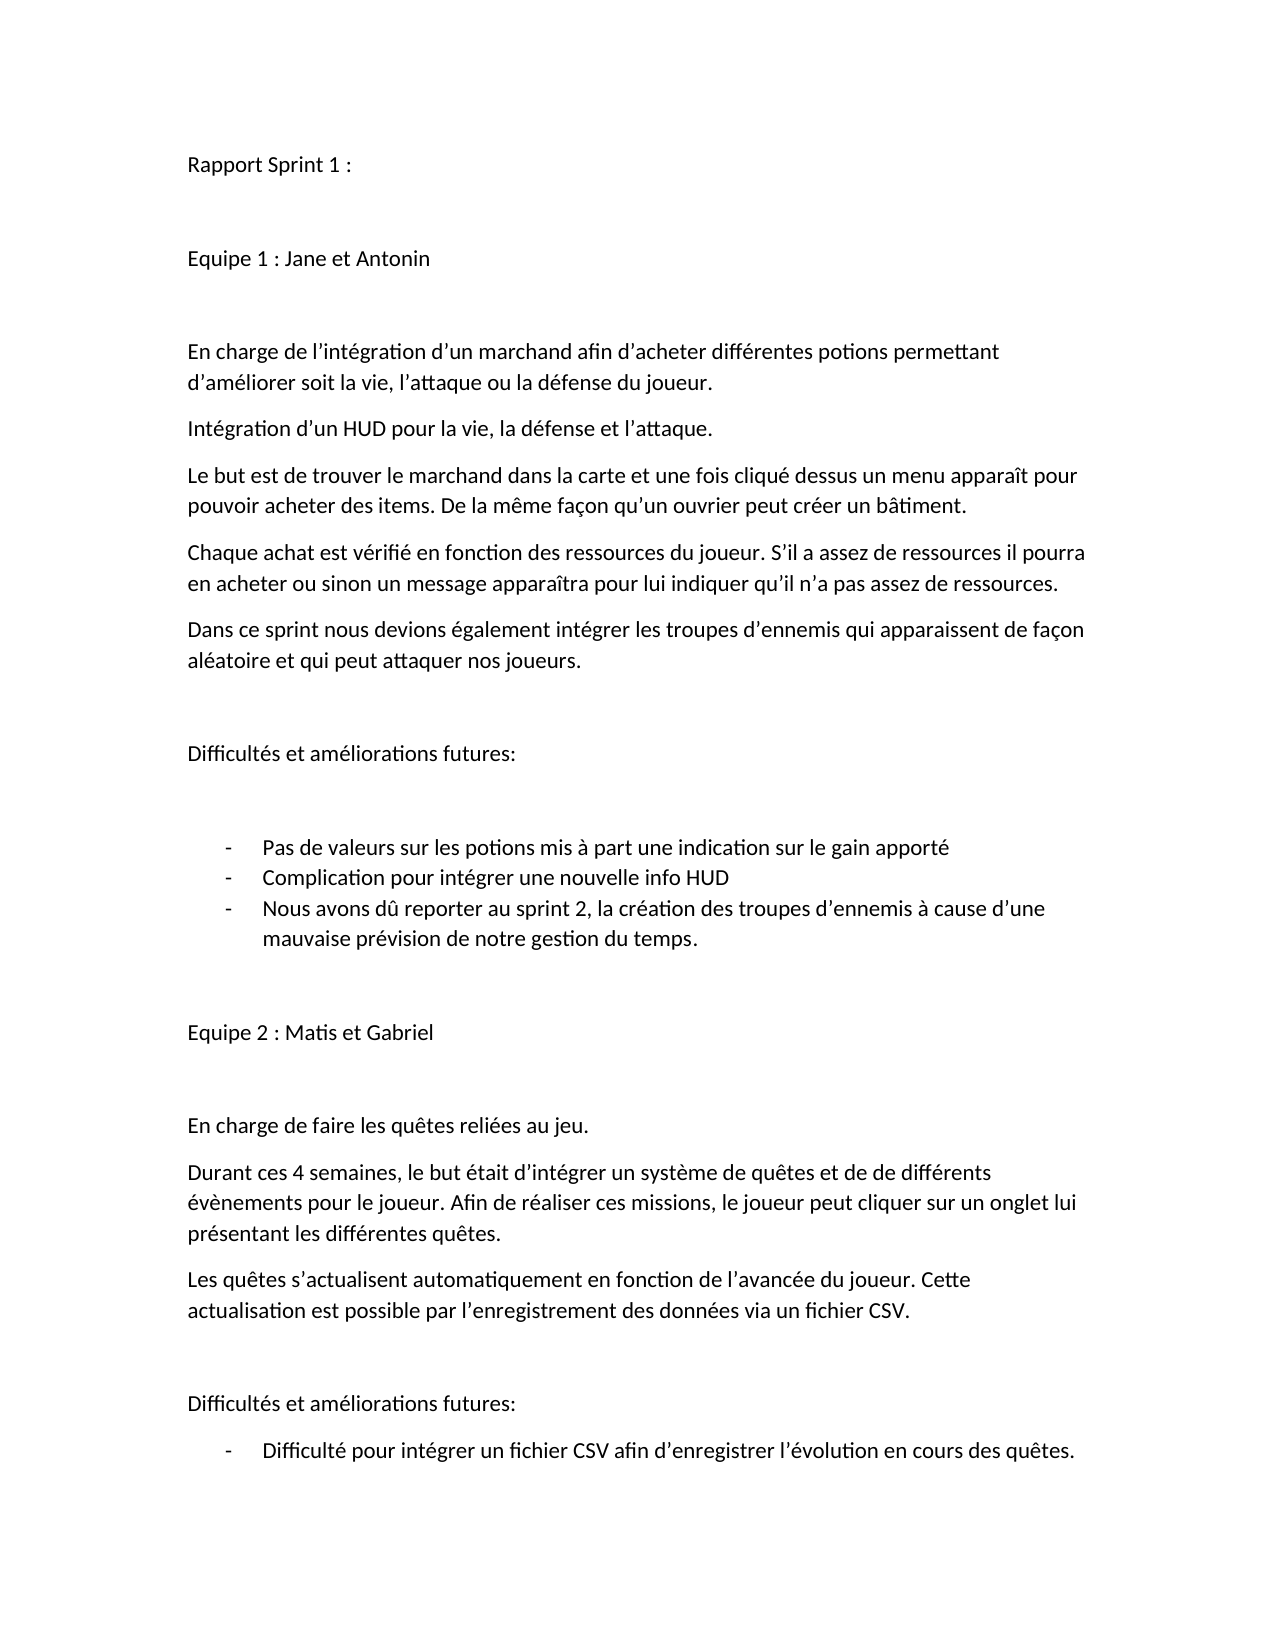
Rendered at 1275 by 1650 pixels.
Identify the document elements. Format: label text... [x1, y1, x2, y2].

list Complication pour intégrer une nouvelle info HUD [225, 863, 1087, 892]
text Equipe 2 : Matis et Gabriel [187, 1018, 1087, 1046]
text Equipe 1 : Jane et Antonin [187, 244, 1087, 272]
list Difficulté pour intégrer un fichier CSV afin d’enregistrer l’évolution en cours des quêtes. [225, 1436, 1087, 1464]
text Le but est de trouver le marchand dans la carte et une fois cliqué dessus un menu apparaît pour pouvoir acheter des items. De la même façon qu’un ouvrier peut créer un bâtiment. [187, 461, 1087, 520]
text En charge de l’intégration d’un marchand afin d’acheter différentes potions permettant d’améliorer soit la vie, l’attaque ou la défense du joueur. [187, 337, 1087, 396]
text Intégration d’un HUD pour la vie, la défense et l’attaque. [187, 414, 1087, 443]
text Dans ce sprint nous devions également intégrer les troupes d’ennemis qui apparaissent de façon aléatoire et qui peut attaquer nos joueurs. [187, 616, 1087, 674]
text En charge de faire les quêtes reliées au jeu. [187, 1111, 1087, 1139]
text Difficultés et améliorations futures: [187, 739, 1087, 768]
text Difficultés et améliorations futures: [187, 1389, 1087, 1418]
text Chaque achat est vérifié en fonction des ressources du joueur. S’il a assez de ressources il pourra en acheter ou sinon un message apparaîtra pour lui indiquer qu’il n’a pas assez de ressources. [187, 538, 1087, 597]
list Pas de valeurs sur les potions mis à part une indication sur le gain apporté [225, 833, 1087, 861]
text Les quêtes s’actualisent automatiquement en fonction de l’avancée du joueur. Cette actualisation est possible par l’enregistrement des données via un fichier CSV. [187, 1266, 1087, 1324]
list Nous avons dû reporter au sprint 2, la création des troupes d’ennemis à cause d’une mauvaise prévision de notre gestion du temps. [225, 894, 1087, 952]
text Rapport Sprint 1 : [187, 150, 1087, 178]
text Durant ces 4 semaines, le but était d’intégrer un système de quêtes et de de différents évènements pour le joueur. Afin de réaliser ces missions, le joueur peut cliquer sur un onglet lui présentant les différentes quêtes. [187, 1158, 1087, 1247]
